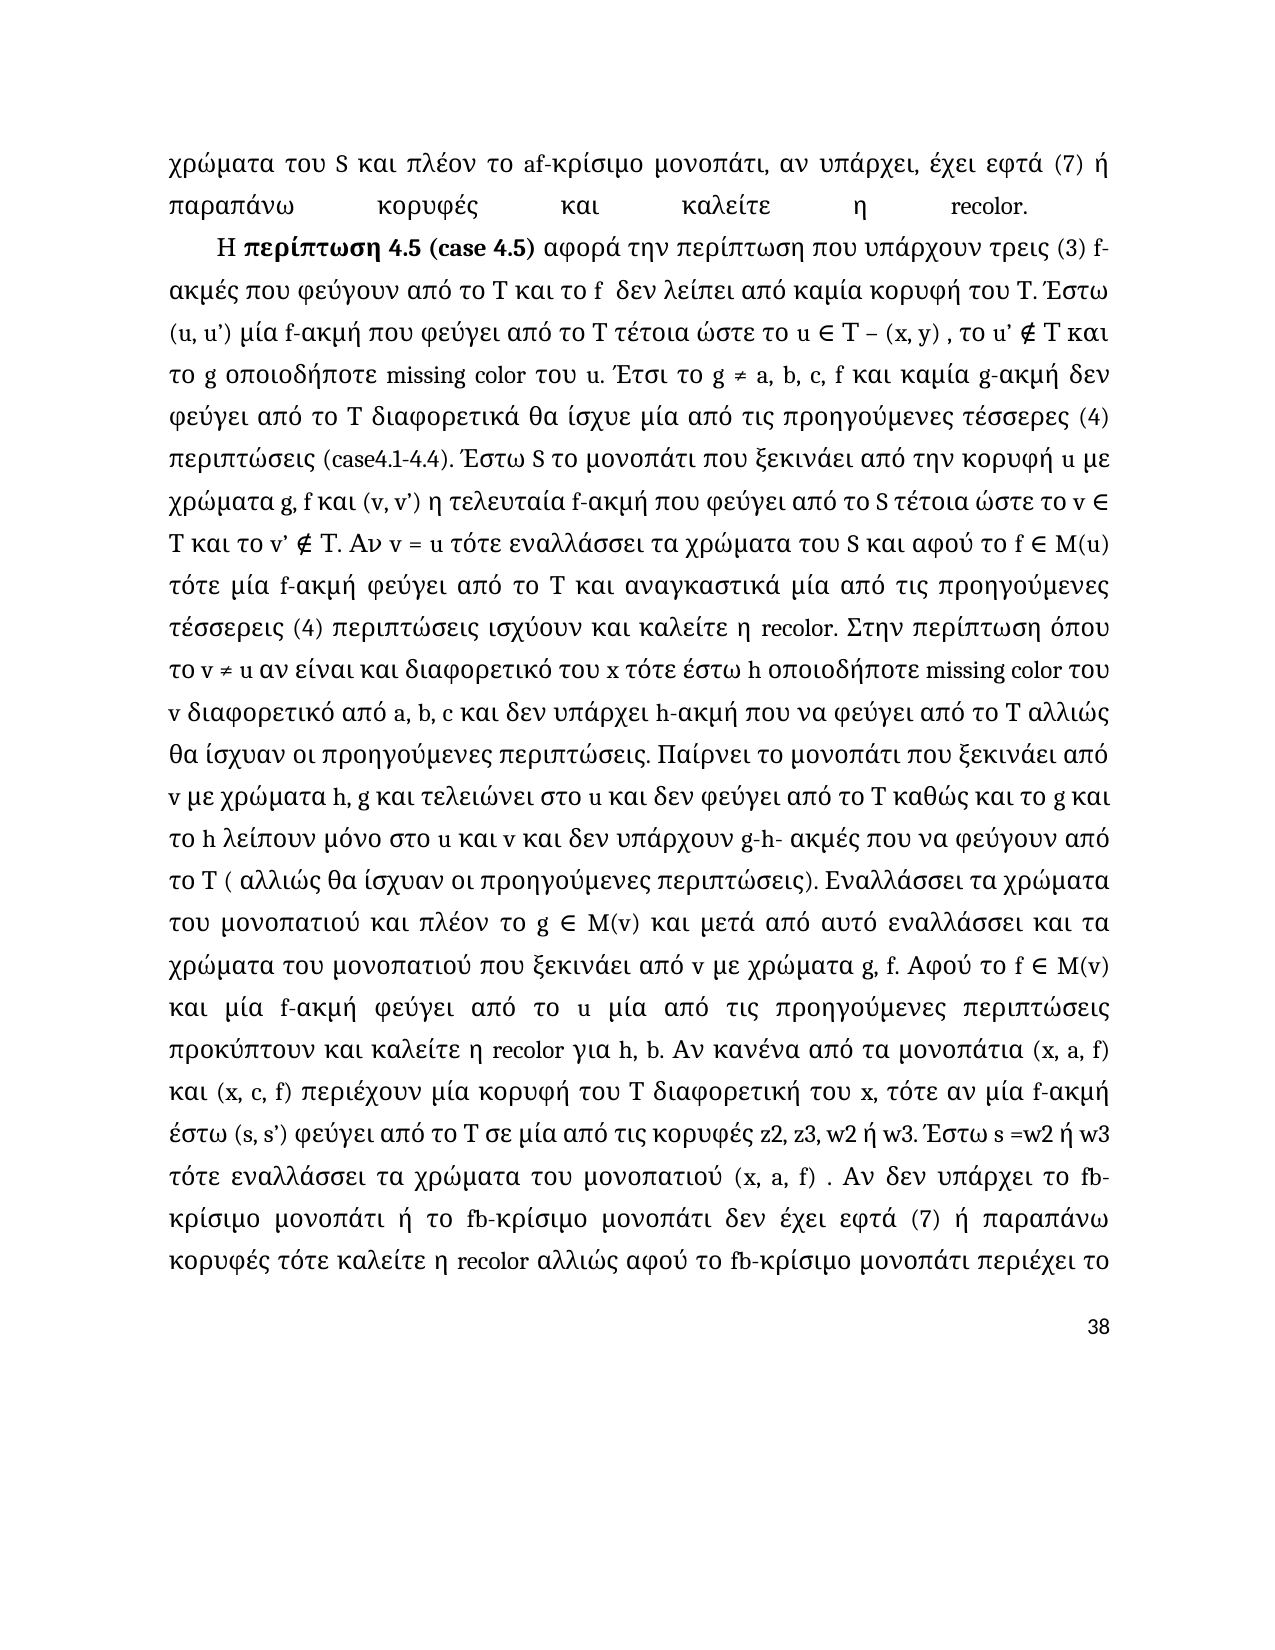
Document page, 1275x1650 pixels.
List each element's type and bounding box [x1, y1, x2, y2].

subtitle [168, 150, 1110, 1276]
